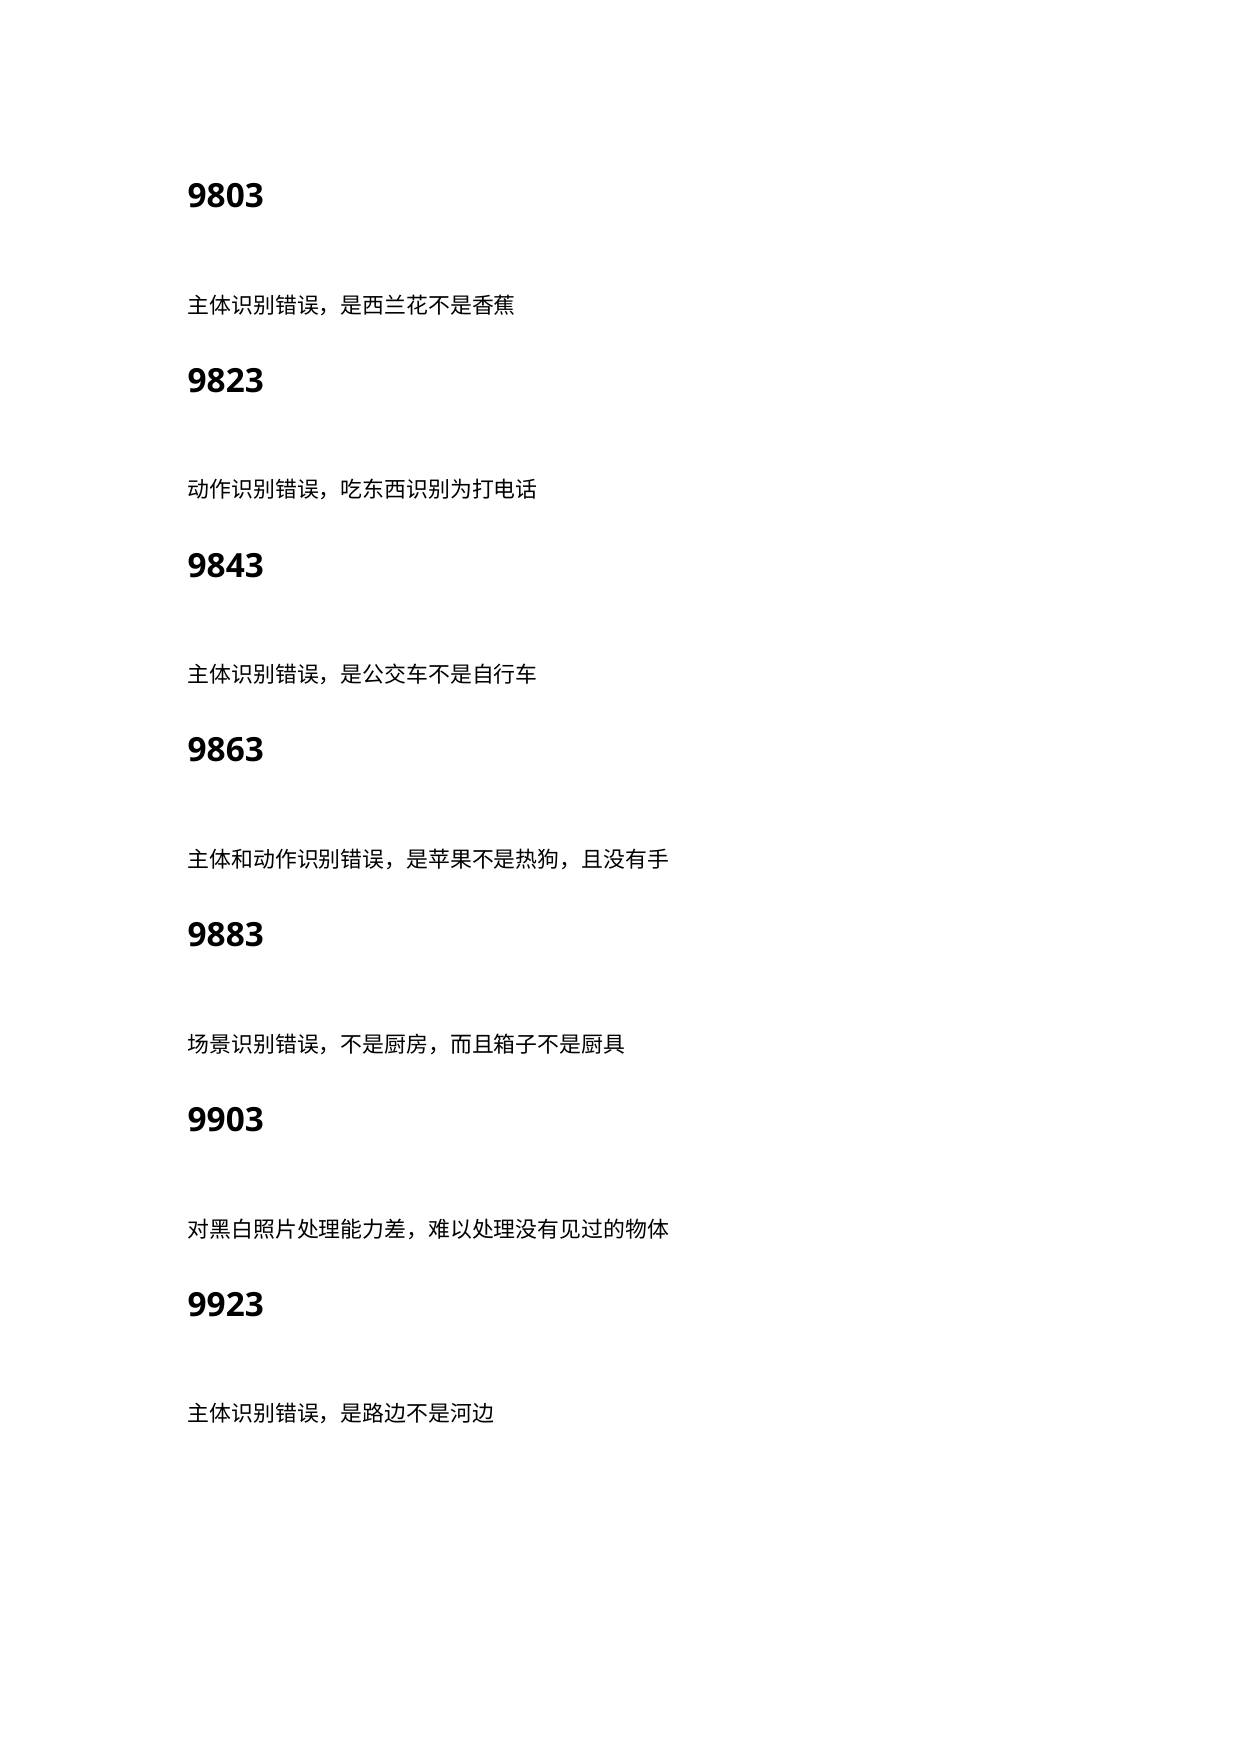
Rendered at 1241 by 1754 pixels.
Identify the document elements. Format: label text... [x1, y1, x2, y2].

text 场景识别错误，不是厨房，而且箱子不是厨具 [187, 1026, 1053, 1059]
subtitle 9803 [187, 162, 1053, 227]
text 主体和动作识别错误，是苹果不是热狗，且没有手 [187, 842, 1053, 874]
subtitle 9903 [187, 1086, 1053, 1151]
subtitle 9843 [187, 532, 1053, 597]
subtitle 9883 [187, 901, 1053, 966]
subtitle 9863 [187, 716, 1053, 781]
text 对黑白照片处理能力差，难以处理没有见过的物体 [187, 1211, 1053, 1244]
subtitle 9823 [187, 347, 1053, 412]
text 主体识别错误，是公交车不是自行车 [187, 657, 1053, 689]
subtitle 9923 [187, 1271, 1053, 1336]
text 动作识别错误，吃东西识别为打电话 [187, 472, 1053, 504]
text 主体识别错误，是路边不是河边 [187, 1396, 1053, 1428]
text 主体识别错误，是西兰花不是香蕉 [187, 287, 1053, 320]
